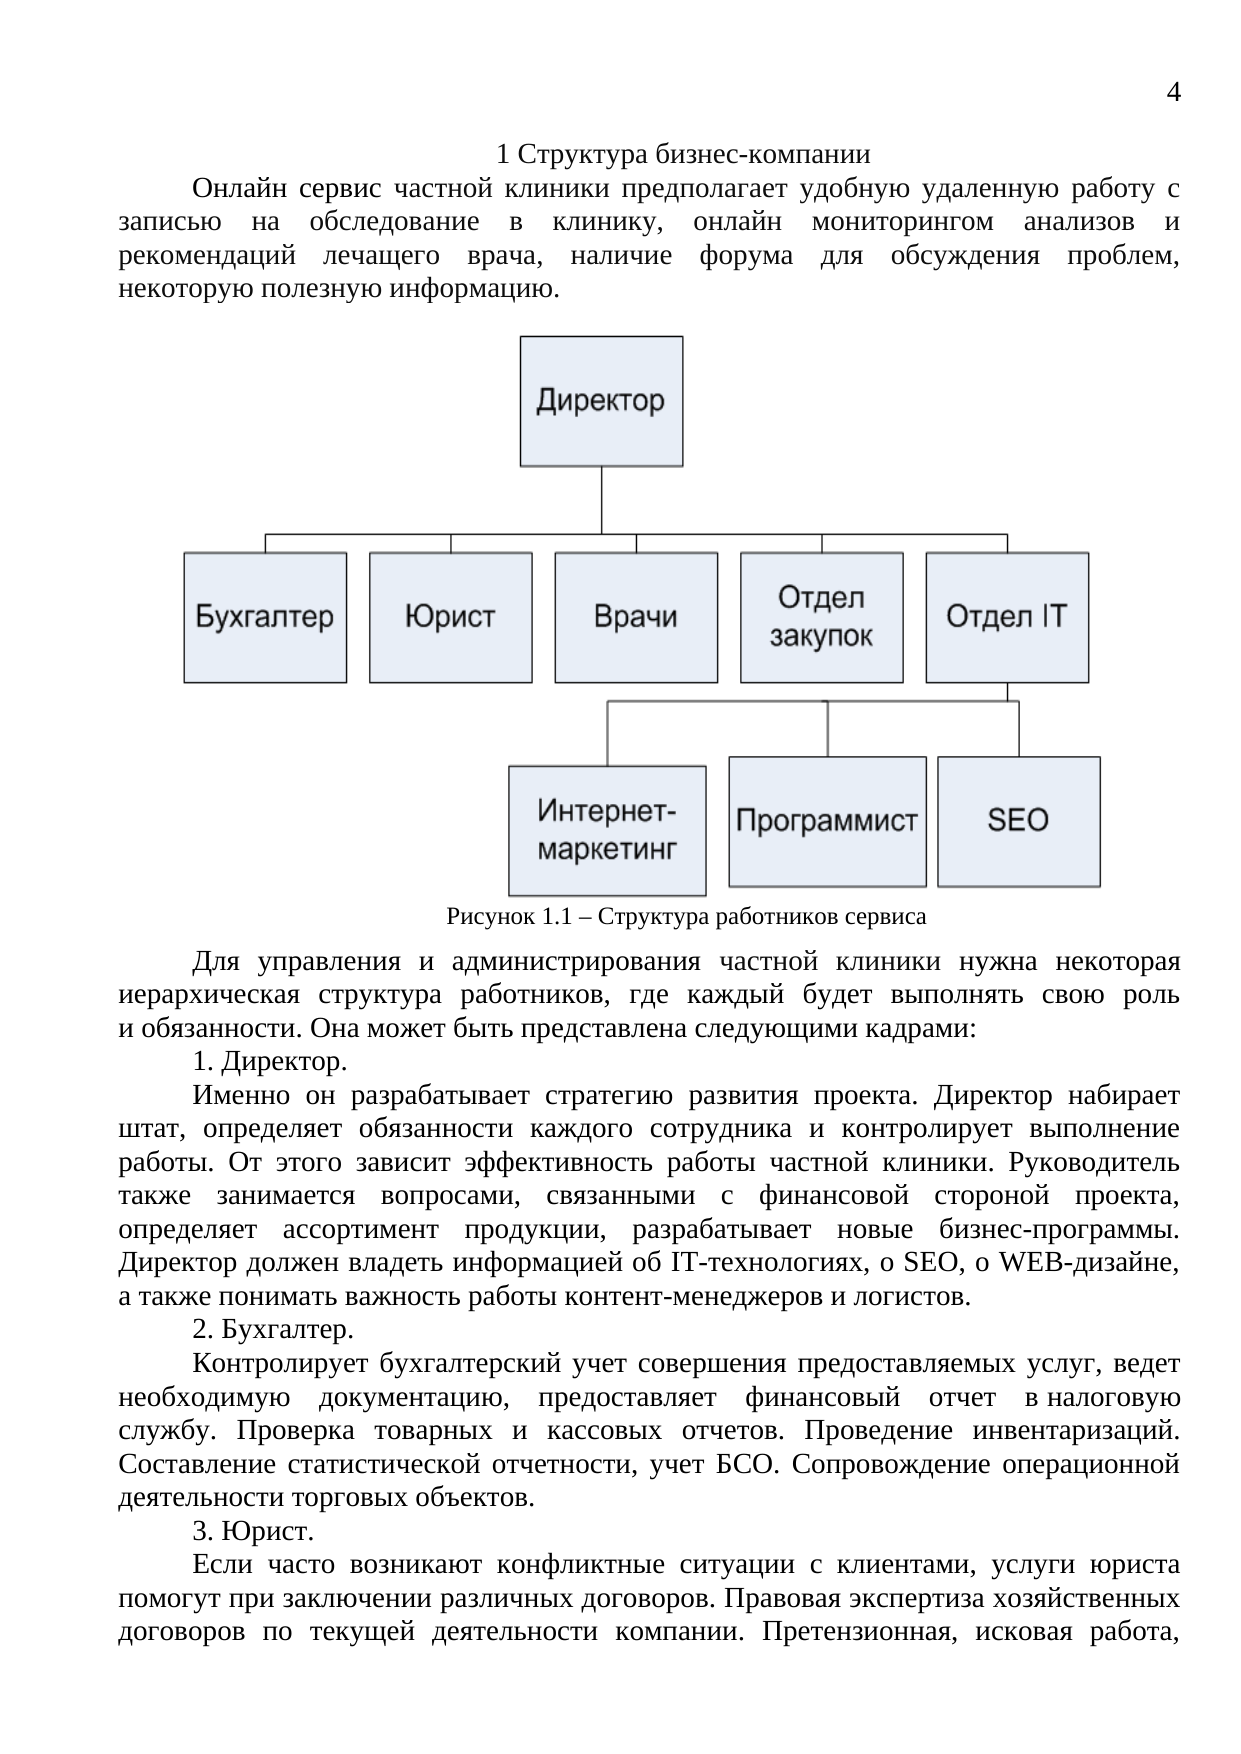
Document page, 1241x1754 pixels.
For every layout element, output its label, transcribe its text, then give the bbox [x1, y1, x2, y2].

text Для управления и администрирования частной клиники нужна некоторая иерархическая структура работников, где каждый будет выполнять свою роль и обязанности. Она может быть представлена следующими кадрами: [118, 943, 1181, 1043]
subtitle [118, 136, 1181, 170]
text Именно он разрабатывает стратегию развития проекта. Директор набирает штат, определяет обязанности каждого сотрудника и контролирует выполнение работы. От этого зависит эффективность работы частной клиники. Руководитель также занимается вопросами, связанными с финансовой стороной проекта, определяет ассортимент продукции, разрабатывает новые бизнес-программы. Директор должен владеть информацией об IT-технологиях, о SEO, о WEB-дизайне, а также понимать важность работы контент-менеджеров и логистов. [118, 1077, 1181, 1312]
text Контролирует бухгалтерский учет совершения предоставляемых услуг, ведет необходимую документацию, предоставляет финансовый отчет в налоговую службу. Проверка товарных и кассовых отчетов. Проведение инвентаризаций. Составление статистической отчетности, учет БСО. Сопровождение операционной деятельности торговых объектов. [118, 1345, 1181, 1513]
text Онлайн сервис частной клиники предполагает удобную удаленную работу с записью на обследование в клинику, онлайн мониторингом анализов и рекомендаций лечащего врача, наличие форума для обсуждения проблем, некоторую полезную информацию. [118, 170, 1181, 304]
picture [176, 303, 1123, 902]
text 1. Директор. [118, 1043, 1181, 1077]
text 2. Бухгалтер. [118, 1312, 1181, 1345]
text 3. Юрист. [118, 1513, 1181, 1546]
text Рисунок 1.1 – Структура работников сервиса [118, 901, 1181, 930]
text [118, 1546, 1181, 1647]
